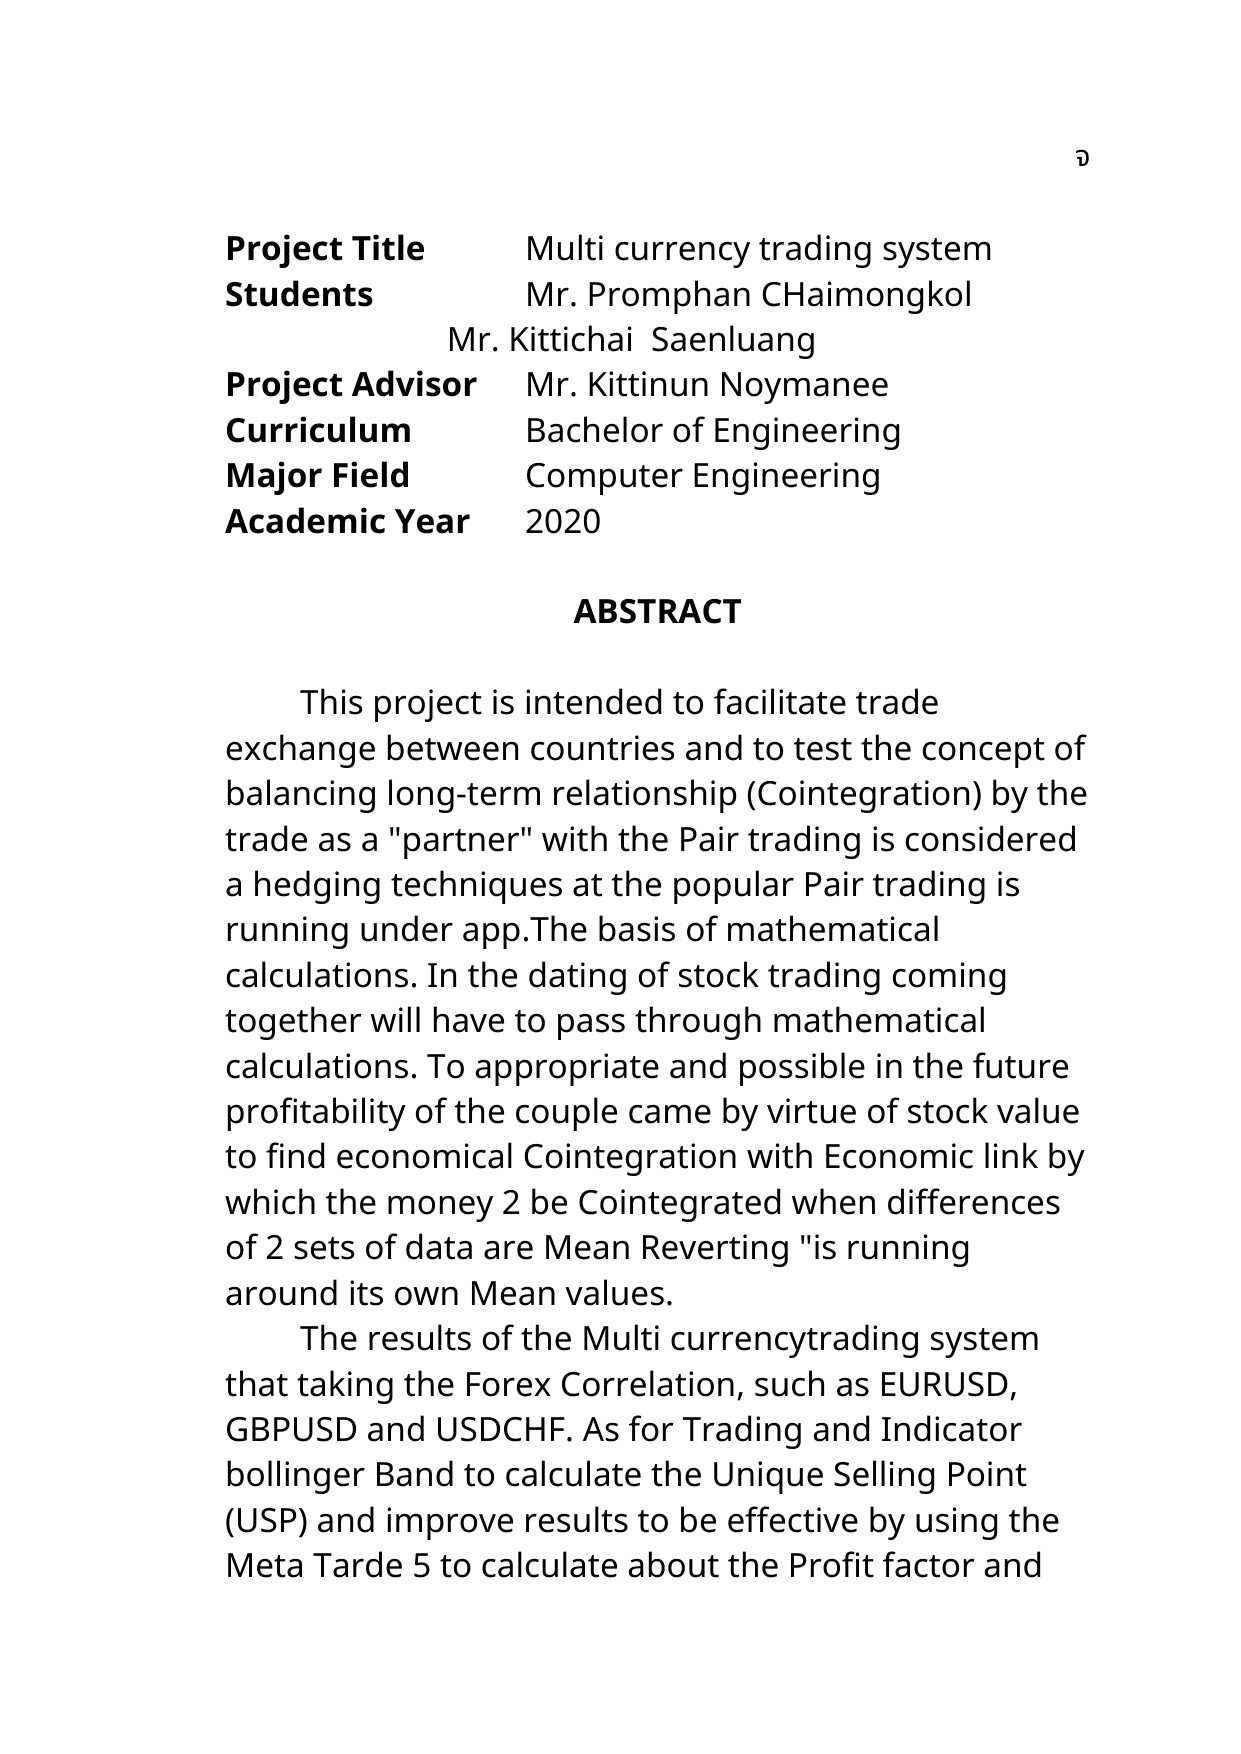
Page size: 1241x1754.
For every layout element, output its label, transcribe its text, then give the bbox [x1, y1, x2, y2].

text Curriculum Bachelor of Engineering [225, 407, 1090, 452]
text ABSTRACT [225, 588, 1090, 634]
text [225, 1315, 1090, 1587]
text This project is intended to facilitate trade exchange between countries and to test the concept of balancing long-term relationship (Cointegration) by the trade as a "partner" with the Pair trading is considered a hedging techniques at the popular Pair trading is running under app.The basis of mathematical calculations. In the dating of stock trading coming together will have to pass through mathematical calculations. To appropriate and possible in the future profitability of the couple came by virtue of stock value to find economical Cointegration with Economic link by which the money 2 be Cointegrated when differences of 2 sets of data are Mean Reverting "is running around its own Mean values. [225, 679, 1090, 1315]
text Project Title Multi currency trading system [225, 225, 1090, 270]
text Academic Year 2020 [225, 497, 1090, 543]
text Mr. Kittichai Saenluang [372, 316, 1090, 361]
text Students Mr. Promphan CHaimongkol [225, 270, 1090, 316]
text Major Field Computer Engineering [225, 452, 1090, 497]
text Project Advisor Mr. Kittinun Noymanee [225, 361, 1090, 407]
